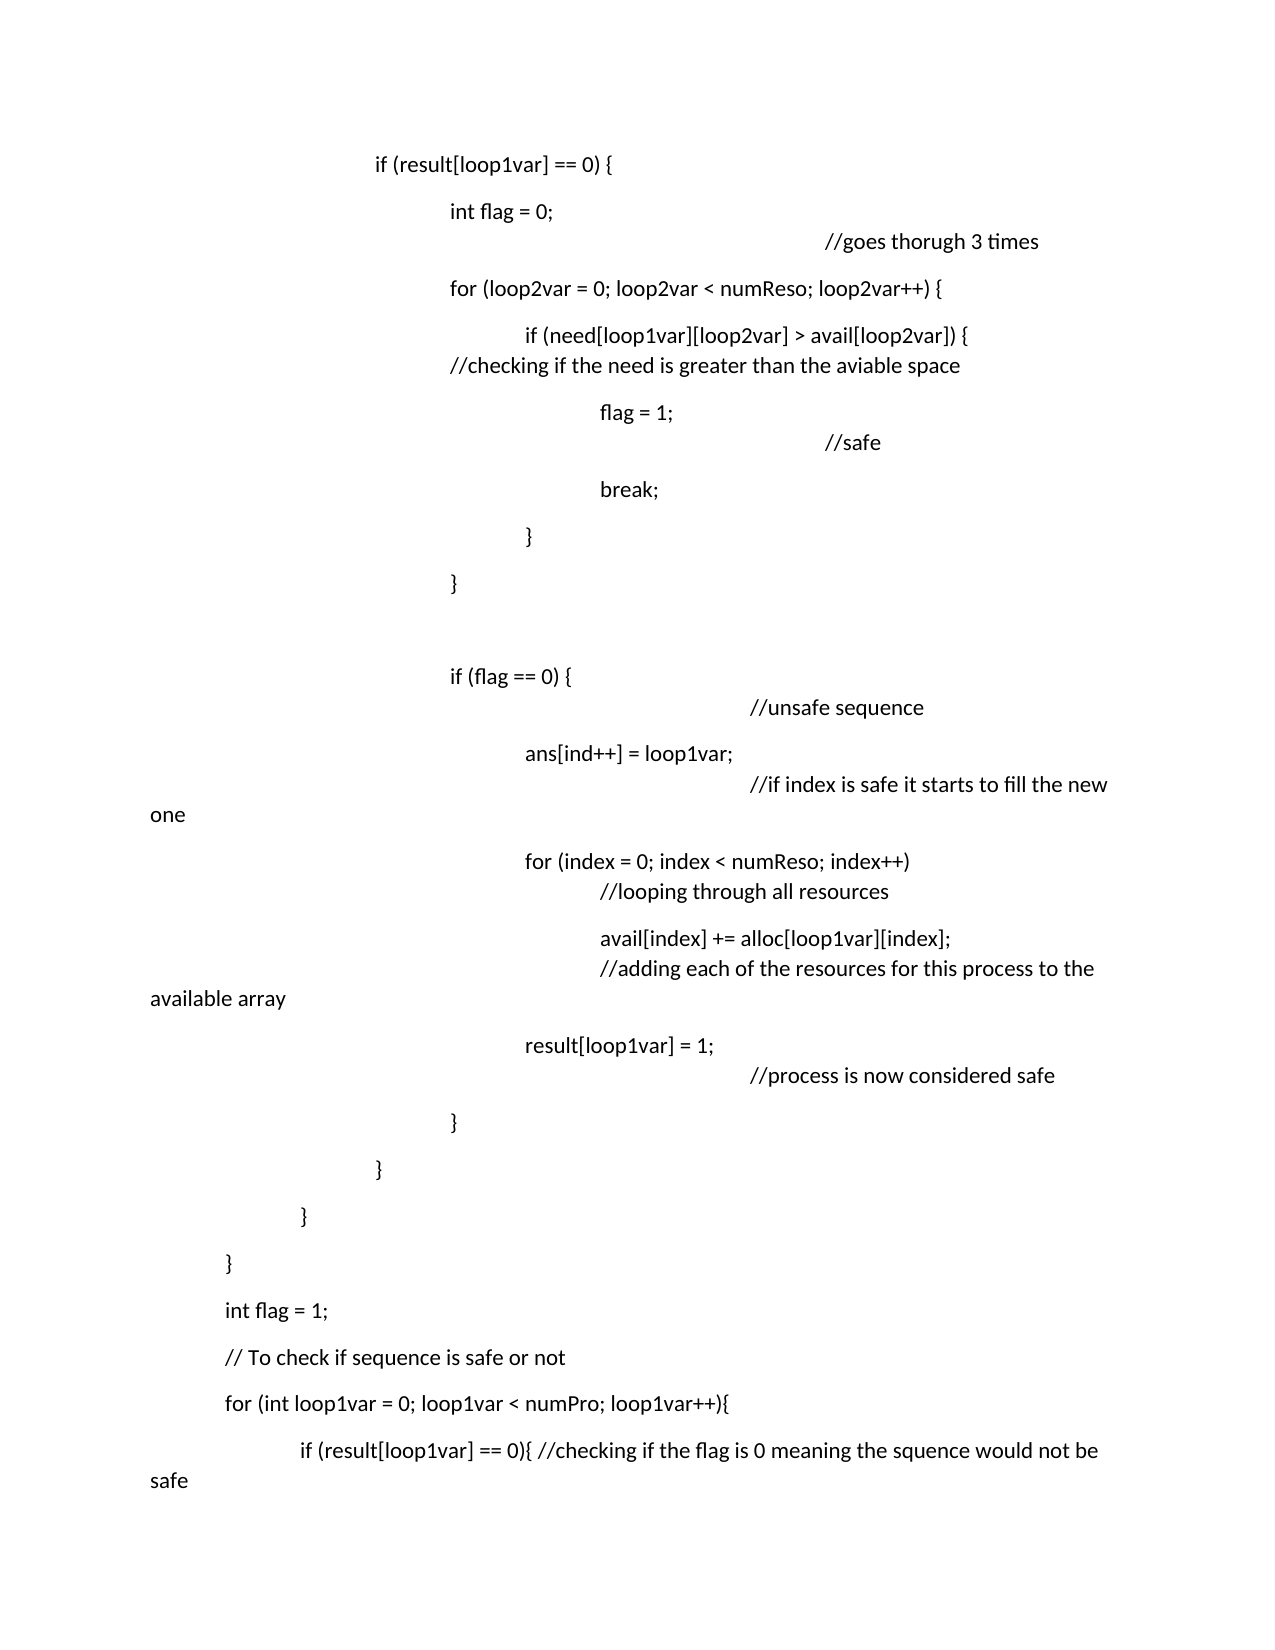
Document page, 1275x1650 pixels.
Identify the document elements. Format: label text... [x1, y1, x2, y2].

text for (index = 0; index < numReso; index++) //looping through all resources [150, 847, 1125, 905]
text } [150, 569, 1125, 597]
text // To check if sequence is safe or not [150, 1343, 1125, 1371]
text if (flag == 0) { //unsafe sequence [150, 662, 1125, 721]
text ans[ind++] = loop1var; //if index is safe it starts to fill the new one [150, 739, 1125, 828]
text for (int loop1var = 0; loop1var < numPro; loop1var++){ [150, 1389, 1125, 1418]
text flag = 1; //safe [150, 398, 1125, 456]
text int flag = 0; //goes thorugh 3 times [150, 197, 1125, 255]
text if (result[loop1var] == 0) { [150, 150, 1125, 178]
text } [150, 1249, 1125, 1277]
text } [150, 1202, 1125, 1230]
text avail[index] += alloc[loop1var][index]; //adding each of the resources for this process to the available array [150, 924, 1125, 1012]
text result[loop1var] = 1; //process is now considered safe [150, 1031, 1125, 1089]
text for (loop2var = 0; loop2var < numReso; loop2var++) { [150, 274, 1125, 302]
text break; [150, 475, 1125, 503]
text } [150, 522, 1125, 550]
text int flag = 1; [150, 1296, 1125, 1324]
text } [150, 1155, 1125, 1183]
text if (need[loop1var][loop2var] > avail[loop2var]) { //checking if the need is greater than the aviable space [150, 321, 1125, 379]
text } [150, 1108, 1125, 1136]
text if (result[loop1var] == 0){ //checking if the flag is 0 meaning the squence would not be safe [150, 1436, 1125, 1495]
